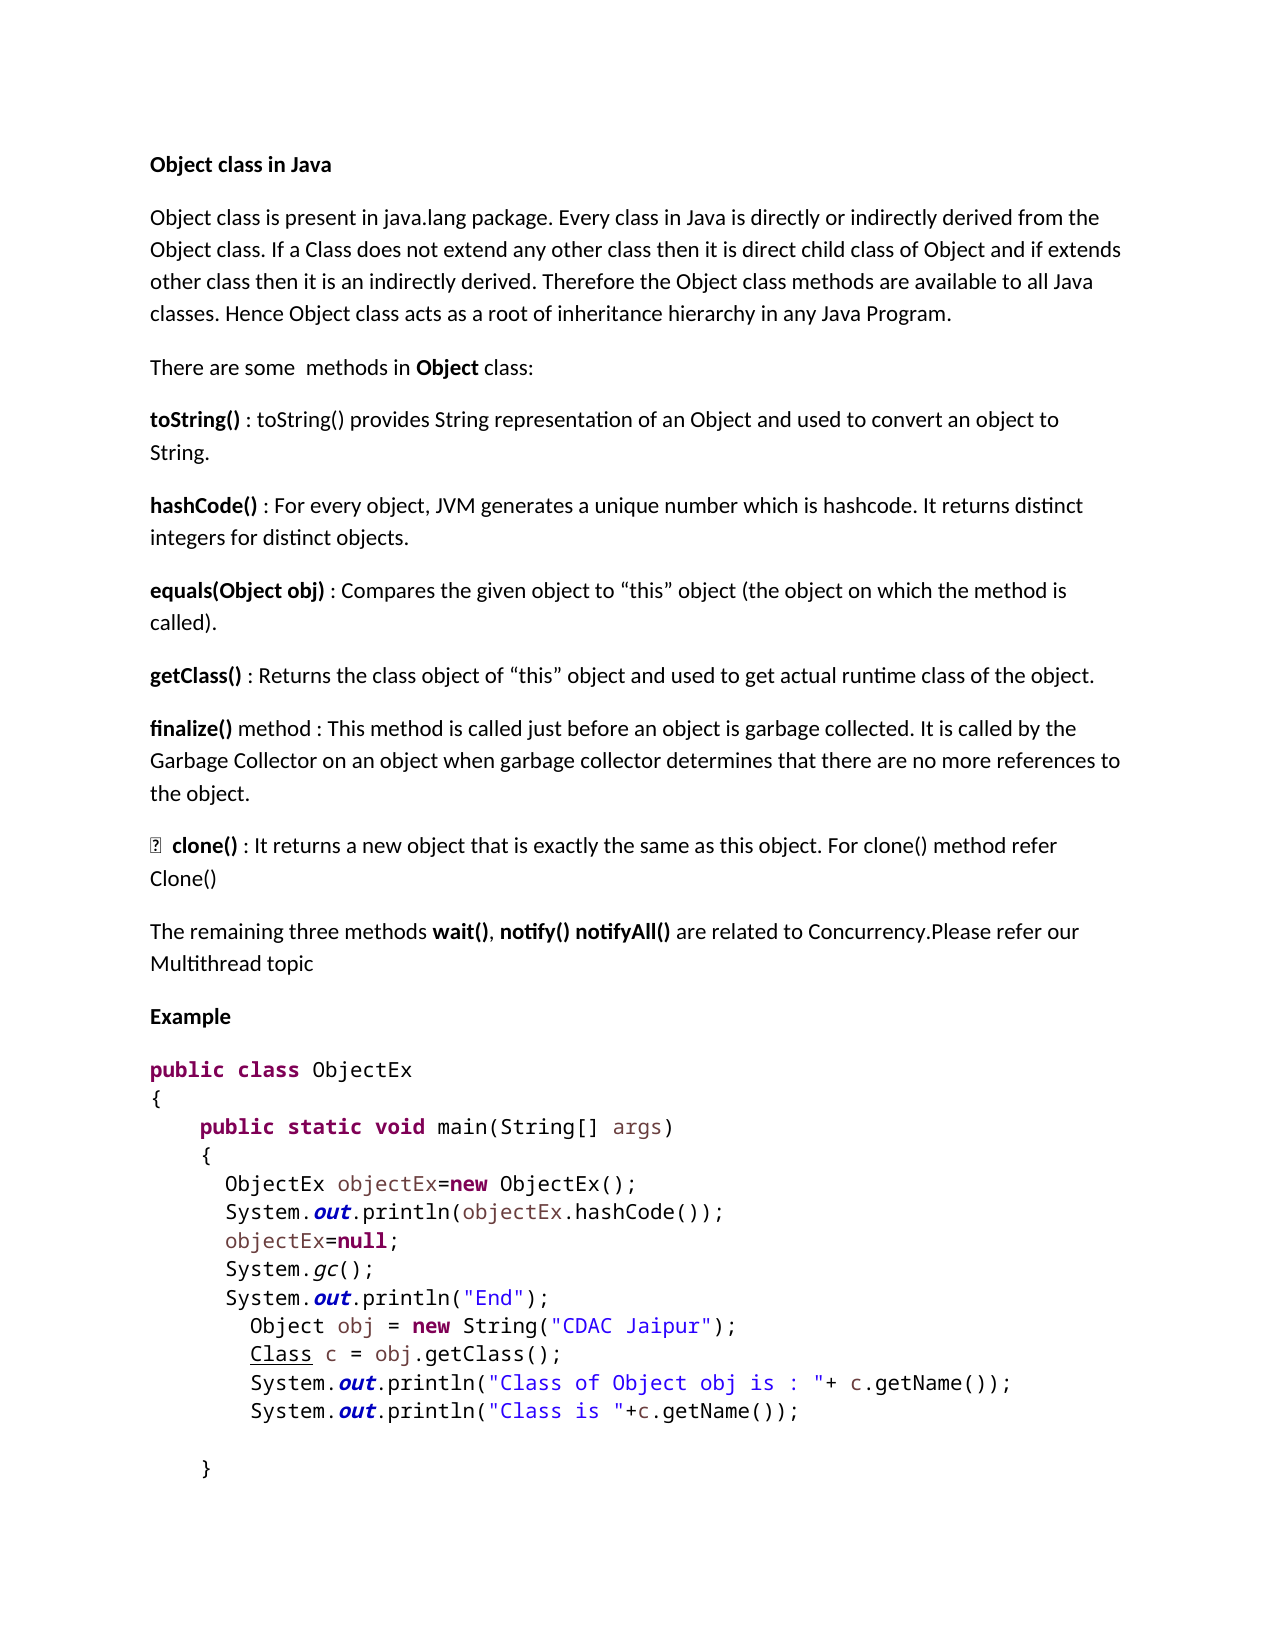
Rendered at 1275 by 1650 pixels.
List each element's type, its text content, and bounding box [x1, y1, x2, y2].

text { [150, 1083, 1125, 1112]
text objectEx=null; [150, 1226, 1125, 1254]
text There are some methods in Object class: [150, 353, 1125, 381]
text toString() : toString() provides String representation of an Object and used to convert an object to String. [150, 406, 1125, 466]
text Object class in Java [150, 150, 1125, 178]
text { [150, 1140, 1125, 1169]
text  clone() : It returns a new object that is exactly the same as this object. For clone() method refer Clone() [150, 832, 1125, 892]
text public class ObjectEx [150, 1055, 1125, 1083]
text System.out.println("End"); [150, 1283, 1125, 1311]
text public static void main(String[] args) [150, 1112, 1125, 1140]
text Example [150, 1002, 1125, 1030]
text } [150, 1453, 1125, 1481]
text Object class is present in java.lang package. Every class in Java is directly or indirectly derived from the Object class. If a Class does not extend any other class then it is direct child class of Object and if extends other class then it is an indirectly derived. Therefore the Object class methods are available to all Java classes. Hence Object class acts as a root of inheritance hierarchy in any Java Program. [150, 203, 1125, 328]
text System.out.println("Class is "+c.getName()); [150, 1396, 1125, 1425]
text The remaining three methods wait(), notify() notifyAll() are related to Concurrency.Please refer our Multithread topic [150, 917, 1125, 977]
text equals(Object obj) : Compares the given object to “this” object (the object on which the method is called). [150, 576, 1125, 636]
text System.gc(); [150, 1254, 1125, 1283]
text getClass() : Returns the class object of “this” object and used to get actual runtime class of the object. [150, 661, 1125, 689]
text ObjectEx objectEx=new ObjectEx(); [150, 1169, 1125, 1197]
text finalize() method : This method is called just before an object is garbage collected. It is called by the Garbage Collector on an object when garbage collector determines that there are no more references to the object. [150, 714, 1125, 807]
text System.out.println(objectEx.hashCode()); [150, 1197, 1125, 1226]
text System.out.println("Class of Object obj is : "+ c.getName()); [150, 1368, 1125, 1396]
text hashCode() : For every object, JVM generates a unique number which is hashcode. It returns distinct integers for distinct objects. [150, 491, 1125, 551]
text Class c = obj.getClass(); [150, 1339, 1125, 1368]
text Object obj = new String("CDAC Jaipur"); [150, 1311, 1125, 1339]
